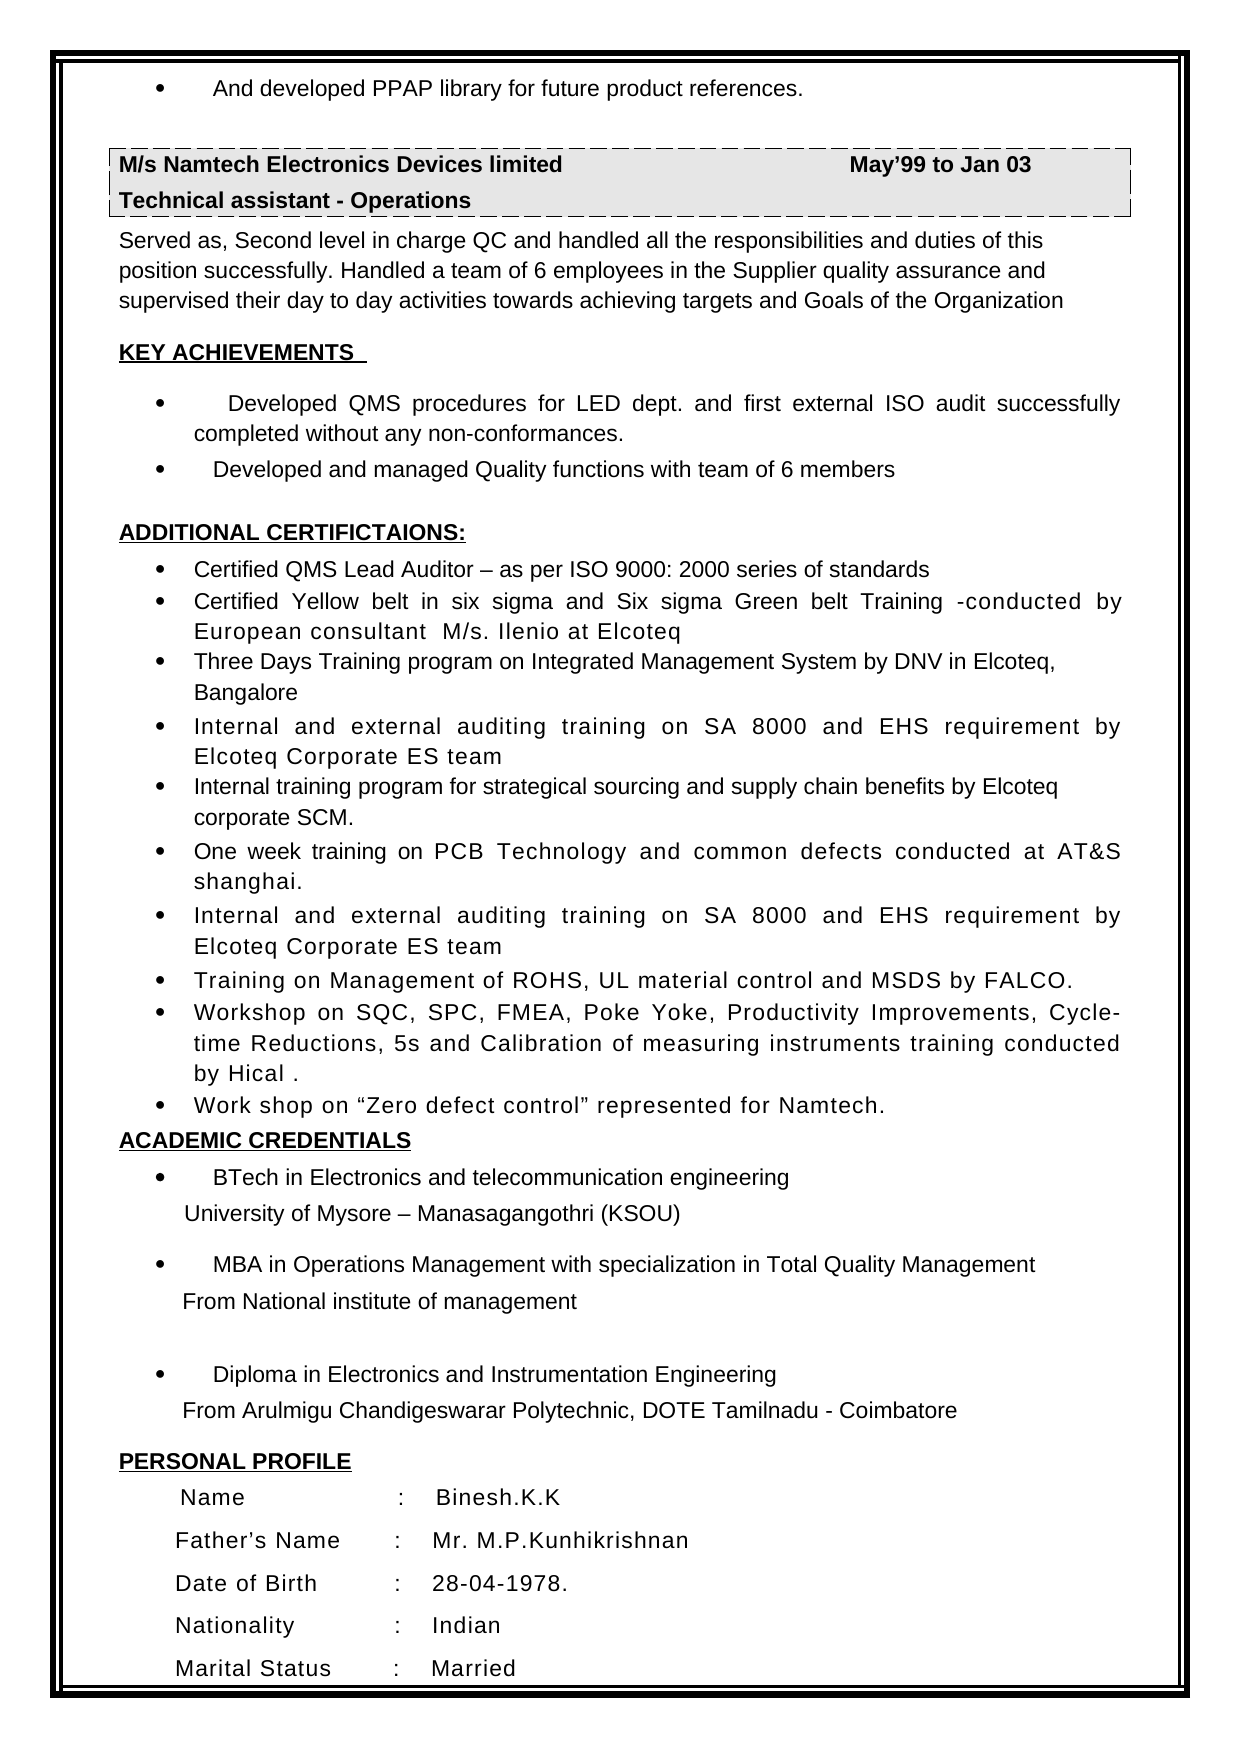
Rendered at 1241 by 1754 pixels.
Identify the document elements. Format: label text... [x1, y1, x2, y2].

list Internal and external auditing training on SA 8000 and EHS requirement by Elcoteq Corporate ES team [156, 902, 1122, 959]
list Work shop on “Zero defect control” represented for Namtech. [156, 1092, 1122, 1118]
text From Arulmigu Chandigeswarar Polytechnic, DOTE Tamilnadu - Coimbatore [118, 1397, 1122, 1423]
list Diploma in Electronics and Instrumentation Engineering [156, 1361, 1122, 1387]
text Name : Binesh.K.K [102, 1484, 1122, 1510]
list Certified Yellow belt in six sigma and Six sigma Green belt Training -conducted by European consultant M/s. Ilenio at Elcoteq [156, 588, 1122, 644]
list Training on Management of ROHS, UL material control and MSDS by FALCO. [156, 967, 1122, 993]
text M/s Namtech Electronics Devices limited May’99 to Jan 03 [109, 148, 1131, 177]
text Marital Status : Married [99, 1655, 1122, 1681]
list Certified QMS Lead Auditor – as per ISO 9000: 2000 series of standards [156, 556, 1122, 582]
list Three Days Training program on Integrated Management System by DNV in Elcoteq, Bangalore [156, 648, 1122, 705]
list One week training on PCB Technology and common defects conducted at AT&S shanghai. [156, 838, 1122, 894]
list Internal training program for strategical sourcing and supply chain benefits by Elcoteq corporate SCM. [156, 773, 1122, 830]
list And developed PPAP library for future product references. [156, 75, 1122, 101]
subtitle PERSONAL PROFILE [118, 1448, 1122, 1474]
text Date of Birth : 28-04-1978. [99, 1569, 1122, 1596]
text Father’s Name : Mr. M.P.Kunhikrishnan [99, 1527, 1122, 1553]
text Served as, Second level in charge QC and handled all the responsibilities and duties of this position successfully. Handled a team of 6 employees in the Supplier quality assurance and supervised their day to day activities towards achieving targets and Goals of the Organization [118, 227, 1122, 314]
list BTech in Electronics and telecommunication engineering [156, 1164, 1122, 1190]
text From National institute of management [118, 1288, 1122, 1314]
text ADDITIONAL CERTIFICTAIONS: [118, 519, 1122, 545]
list Workshop on SQC, SPC, FMEA, Poke Yoke, Productivity Improvements, Cycle-time Reductions, 5s and Calibration of measuring instruments training conducted by Hical . [156, 999, 1122, 1086]
text University of Mysore – Manasagangothri (KSOU) [131, 1200, 1122, 1227]
list MBA in Operations Management with specialization in Total Quality Management [156, 1251, 1122, 1278]
text Technical assistant - Operations [109, 184, 1131, 217]
text Nationality : Indian [99, 1612, 1122, 1638]
list Developed QMS procedures for LED dept. and first external ISO audit successfully completed without any non-conformances. [156, 389, 1122, 446]
text KEY ACHIEVEMENTS [118, 338, 1122, 365]
list Developed and managed Quality functions with team of 6 members [156, 456, 1122, 483]
list Internal and external auditing training on SA 8000 and EHS requirement by Elcoteq Corporate ES team [156, 713, 1122, 769]
text ACADEMIC CREDENTIALS [118, 1127, 1122, 1154]
